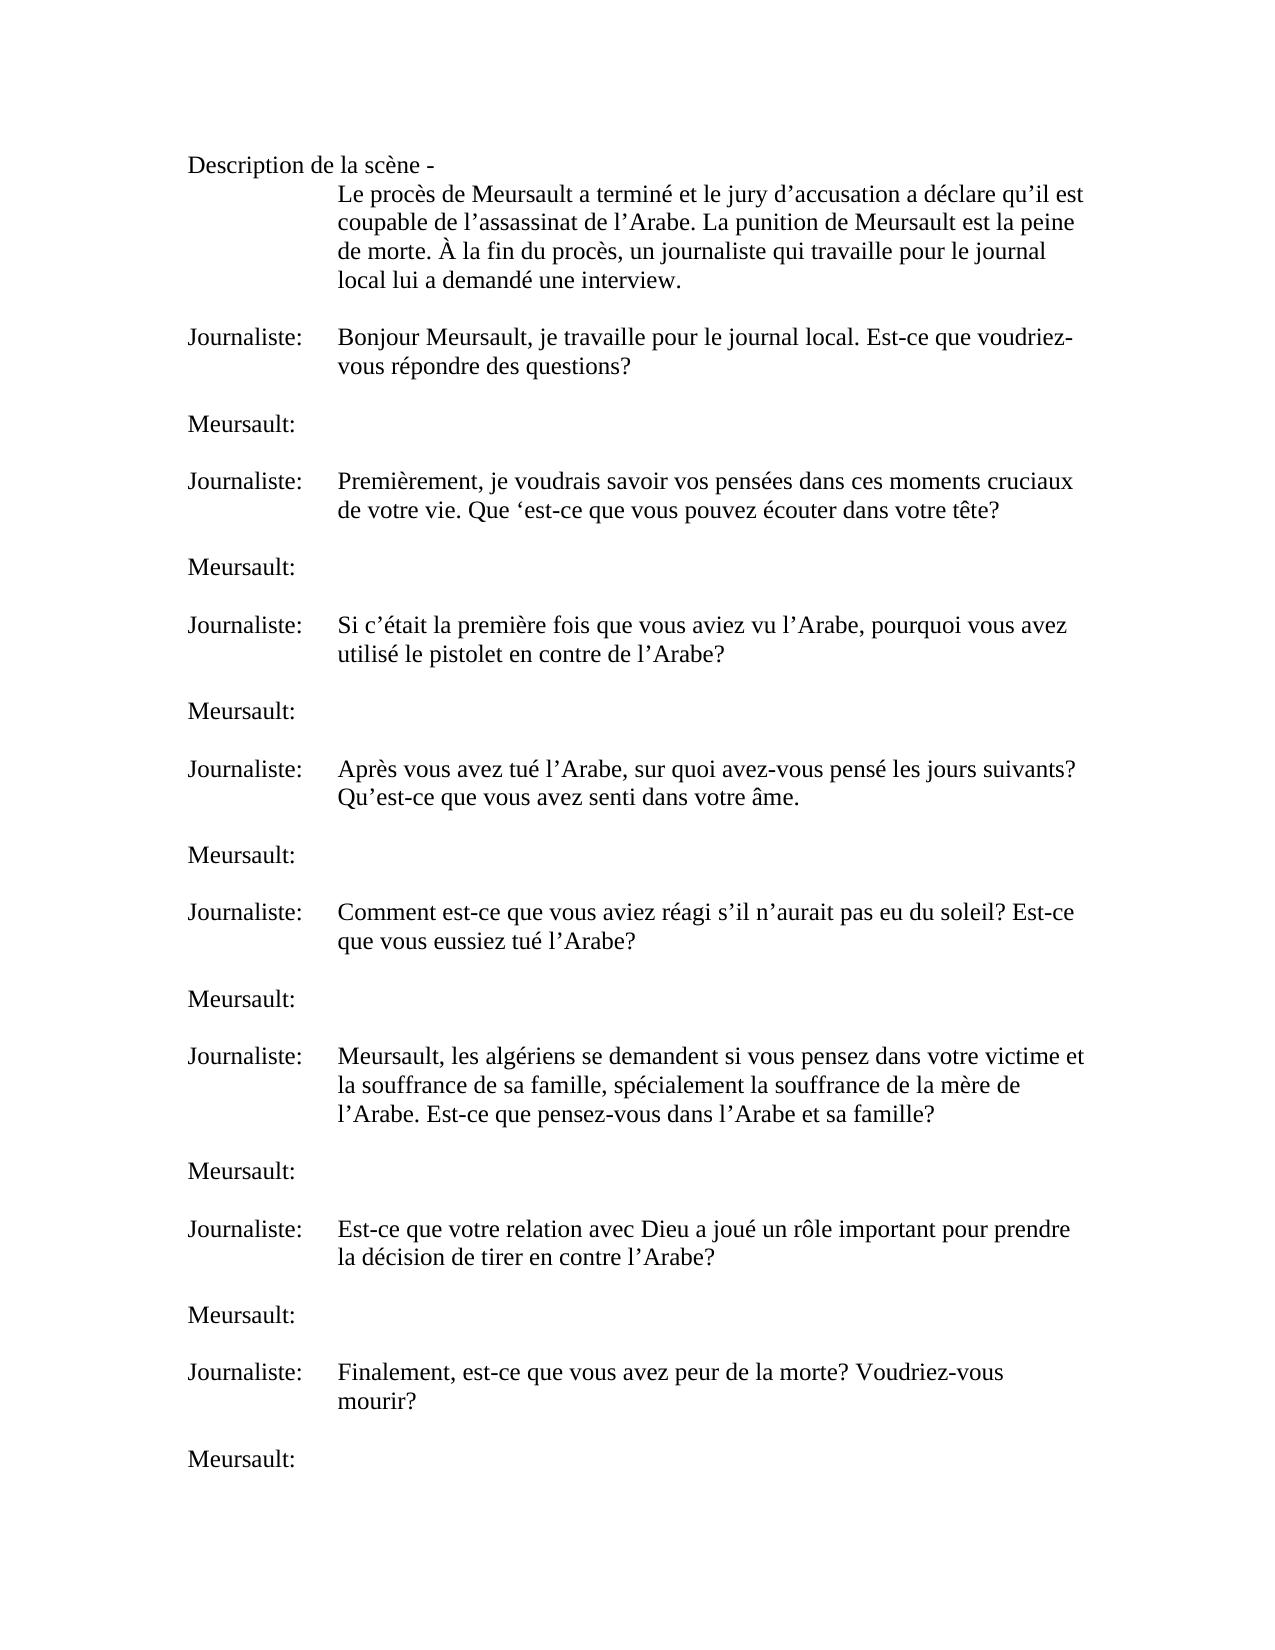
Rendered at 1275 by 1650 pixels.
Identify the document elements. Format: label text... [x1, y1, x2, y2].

text Meursault: [187, 1156, 1087, 1185]
text Journaliste: Meursault, les algériens se demandent si vous pensez dans votre victime et la souffrance de sa famille, spécialement la souffrance de la mère de l’Arabe. Est-ce que pensez-vous dans l’Arabe et sa famille? [187, 1041, 1087, 1127]
text Meursault: [187, 696, 1087, 725]
text Description de la scène - [187, 150, 1087, 179]
text Meursault: [187, 840, 1087, 869]
text Journaliste: Est-ce que votre relation avec Dieu a joué un rôle important pour prendre la décision de tirer en contre l’Arabe? [187, 1214, 1087, 1271]
text Le procès de Meursault a terminé et le jury d’accusation a déclare qu’il est coupable de l’assassinat de l’Arabe. La punition de Meursault est la peine de morte. À la fin du procès, un journaliste qui travaille pour le journal local lui a demandé une interview. [337, 179, 1087, 294]
text Journaliste: Bonjour Meursault, je travaille pour le journal local. Est-ce que voudriez-vous répondre des questions? [187, 322, 1087, 380]
text Meursault: [187, 984, 1087, 1012]
text Journaliste: Premièrement, je voudrais savoir vos pensées dans ces moments cruciaux de votre vie. Que ‘est-ce que vous pouvez écouter dans votre tête? [187, 466, 1087, 524]
text Meursault: [187, 1444, 1087, 1472]
text Journaliste: Comment est-ce que vous aviez réagi s’il n’aurait pas eu du soleil? Est-ce que vous eussiez tué l’Arabe? [187, 897, 1087, 955]
text Journaliste: Si c’était la première fois que vous aviez vu l’Arabe, pourquoi vous avez utilisé le pistolet en contre de l’Arabe? [187, 610, 1087, 667]
text Meursault: [187, 1300, 1087, 1329]
text Journaliste: Finalement, est-ce que vous avez peur de la morte? Voudriez-vous mourir? [187, 1357, 1087, 1415]
text Meursault: [187, 409, 1087, 437]
text Journaliste: Après vous avez tué l’Arabe, sur quoi avez-vous pensé les jours suivants? Qu’est-ce que vous avez senti dans votre âme. [187, 754, 1087, 811]
text Meursault: [187, 552, 1087, 581]
